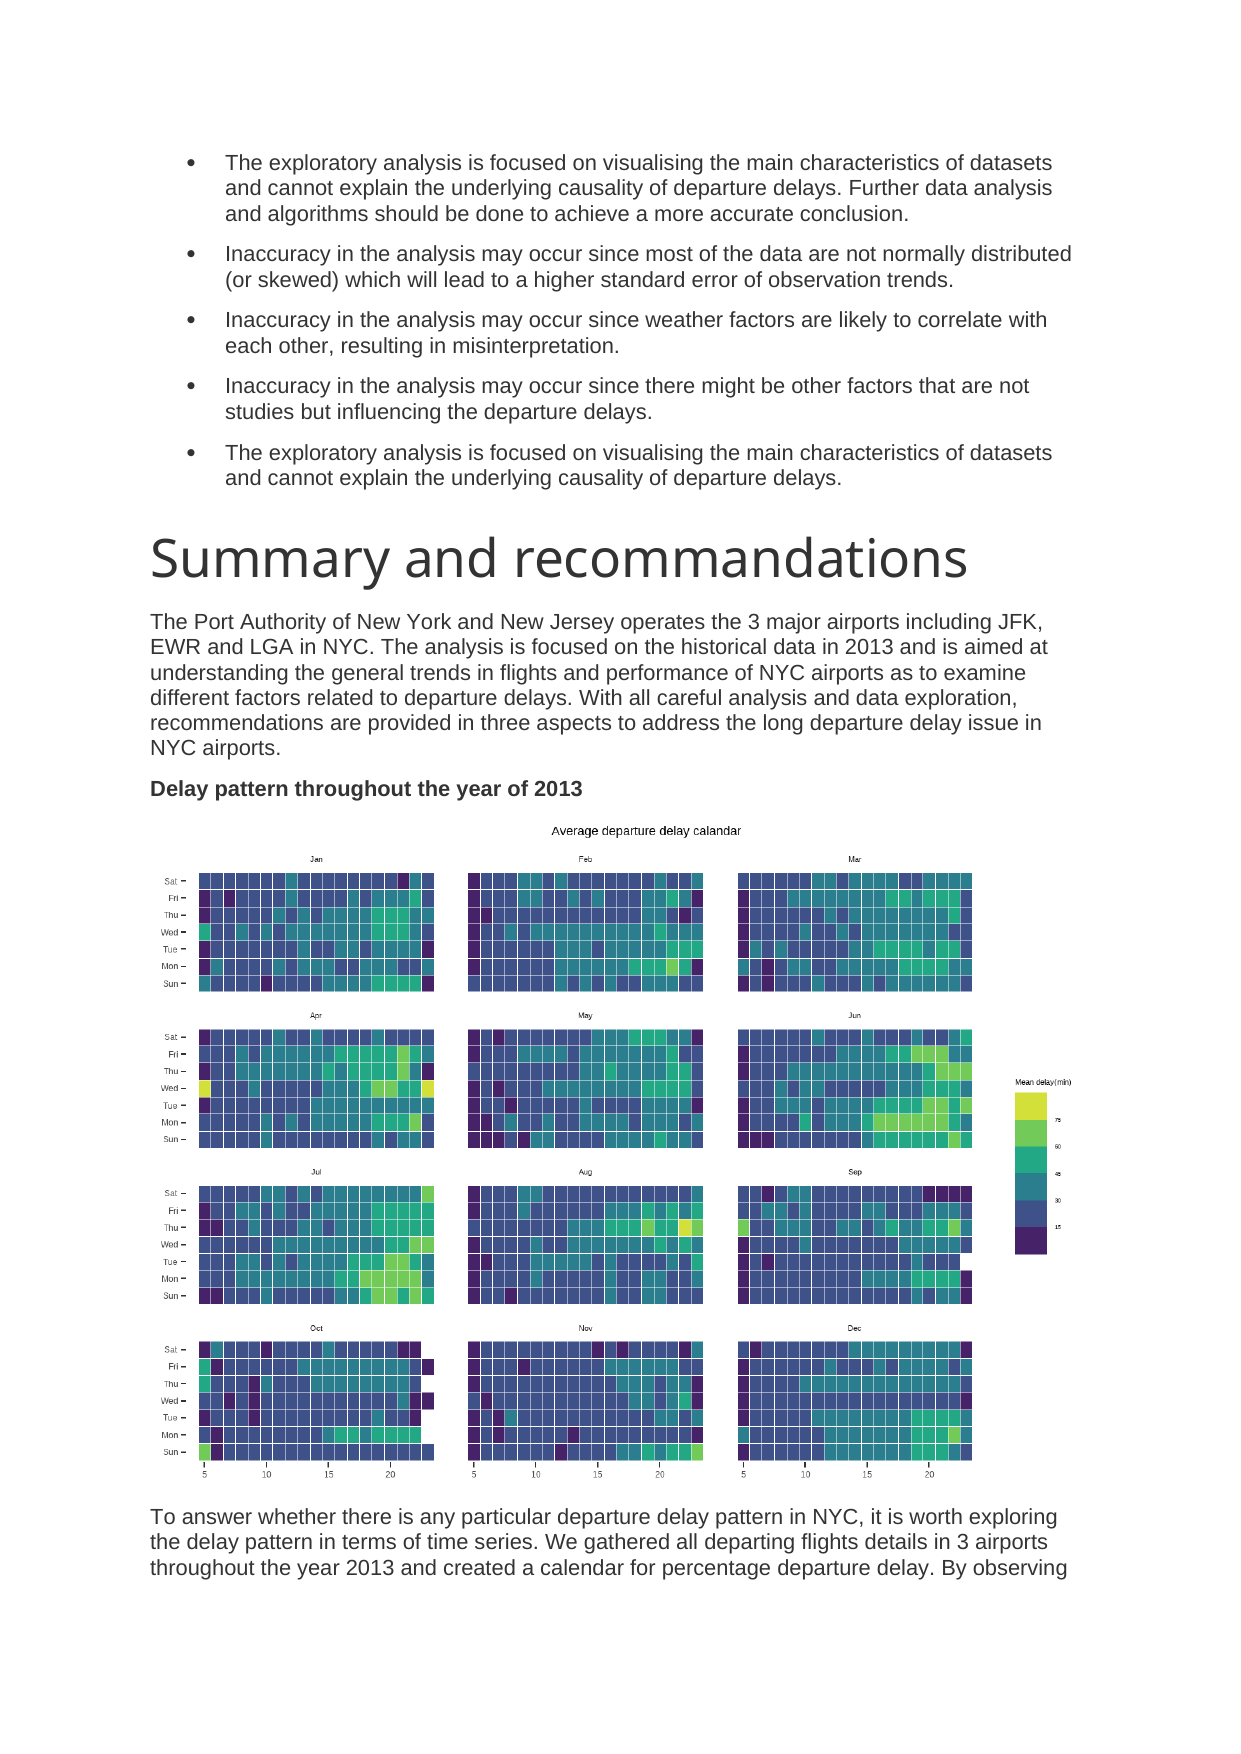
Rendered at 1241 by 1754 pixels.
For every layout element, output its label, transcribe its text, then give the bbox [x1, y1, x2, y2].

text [150, 1504, 1090, 1579]
text Summary and recommandations [150, 521, 1090, 593]
text Delay pattern throughout the year of 2013 [150, 776, 1090, 801]
list Inaccuracy in the analysis may occur since weather factors are likely to correlate with each other, resulting in misinterpretation. [187, 307, 1090, 358]
list The exploratory analysis is focused on visualising the main characteristics of datasets and cannot explain the underlying causality of departure delays. [187, 439, 1090, 490]
text The Port Authority of New York and New Jersey operates the 3 major airports including JFK, EWR and LGA in NYC. The analysis is focused on the historical data in 2013 and is aimed at understanding the general trends in flights and performance of NYC airports as to examine different factors related to departure delays. With all careful analysis and data exploration, recommendations are provided in three aspects to address the long departure delay issue in NYC airports. [150, 609, 1090, 760]
list The exploratory analysis is focused on visualising the main characteristics of datasets and cannot explain the underlying causality of departure delays. Further data analysis and algorithms should be done to achieve a more accurate conclusion. [187, 150, 1090, 226]
list Inaccuracy in the analysis may occur since there might be other factors that are not studies but influencing the departure delays. [187, 373, 1090, 424]
list Inaccuracy in the analysis may occur since most of the data are not normally distributed (or skewed) which will lead to a higher standard error of observation trends. [187, 241, 1090, 292]
picture [150, 816, 1091, 1489]
